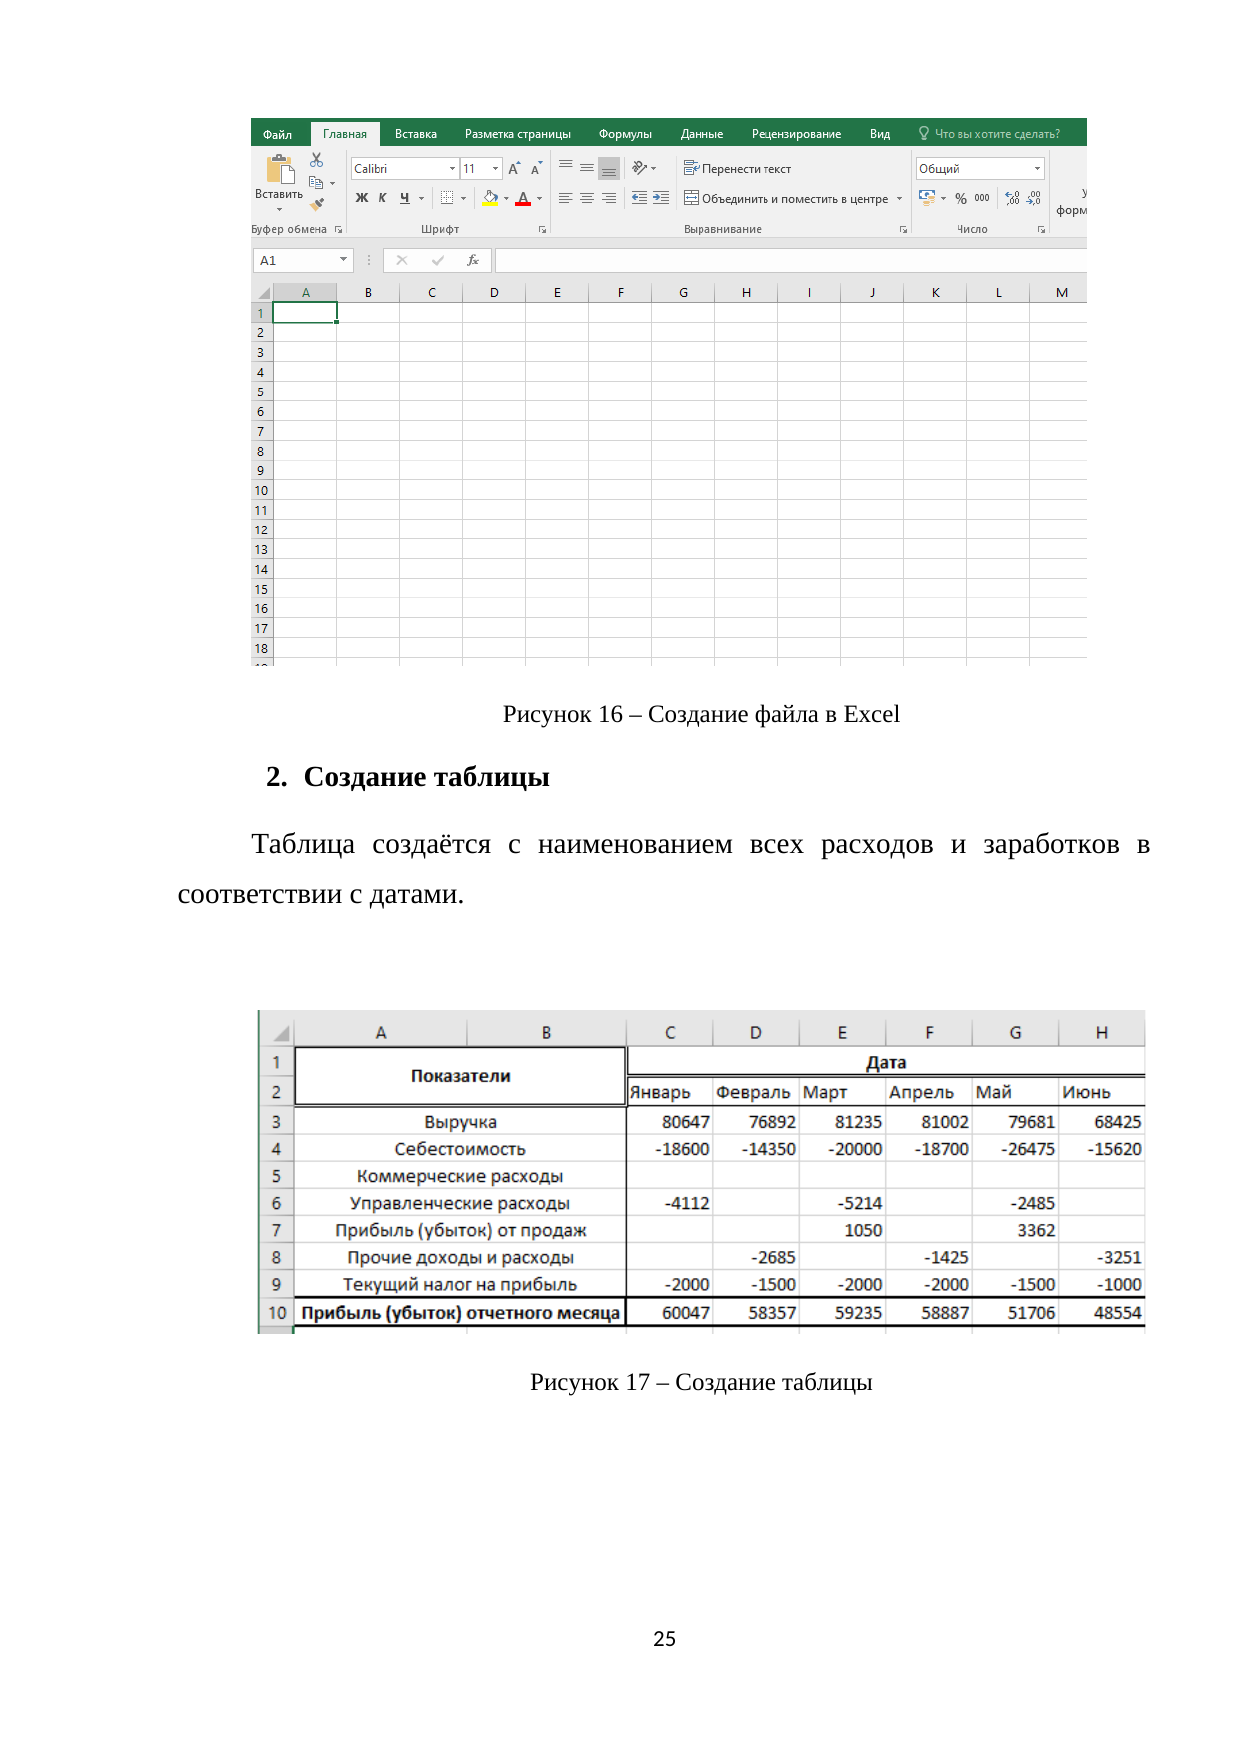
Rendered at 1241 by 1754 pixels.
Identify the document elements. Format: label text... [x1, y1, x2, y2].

picture [251, 118, 1087, 666]
text Таблица создаётся с наименованием всех расходов и заработков в соответствии с датами. [177, 826, 1152, 909]
text Рисунок 16 – Создание файла в Excel [177, 699, 1152, 728]
list Создание таблицы [266, 759, 1152, 792]
picture [257, 1010, 1146, 1334]
text Рисунок 17 – Создание таблицы [177, 1367, 1152, 1396]
